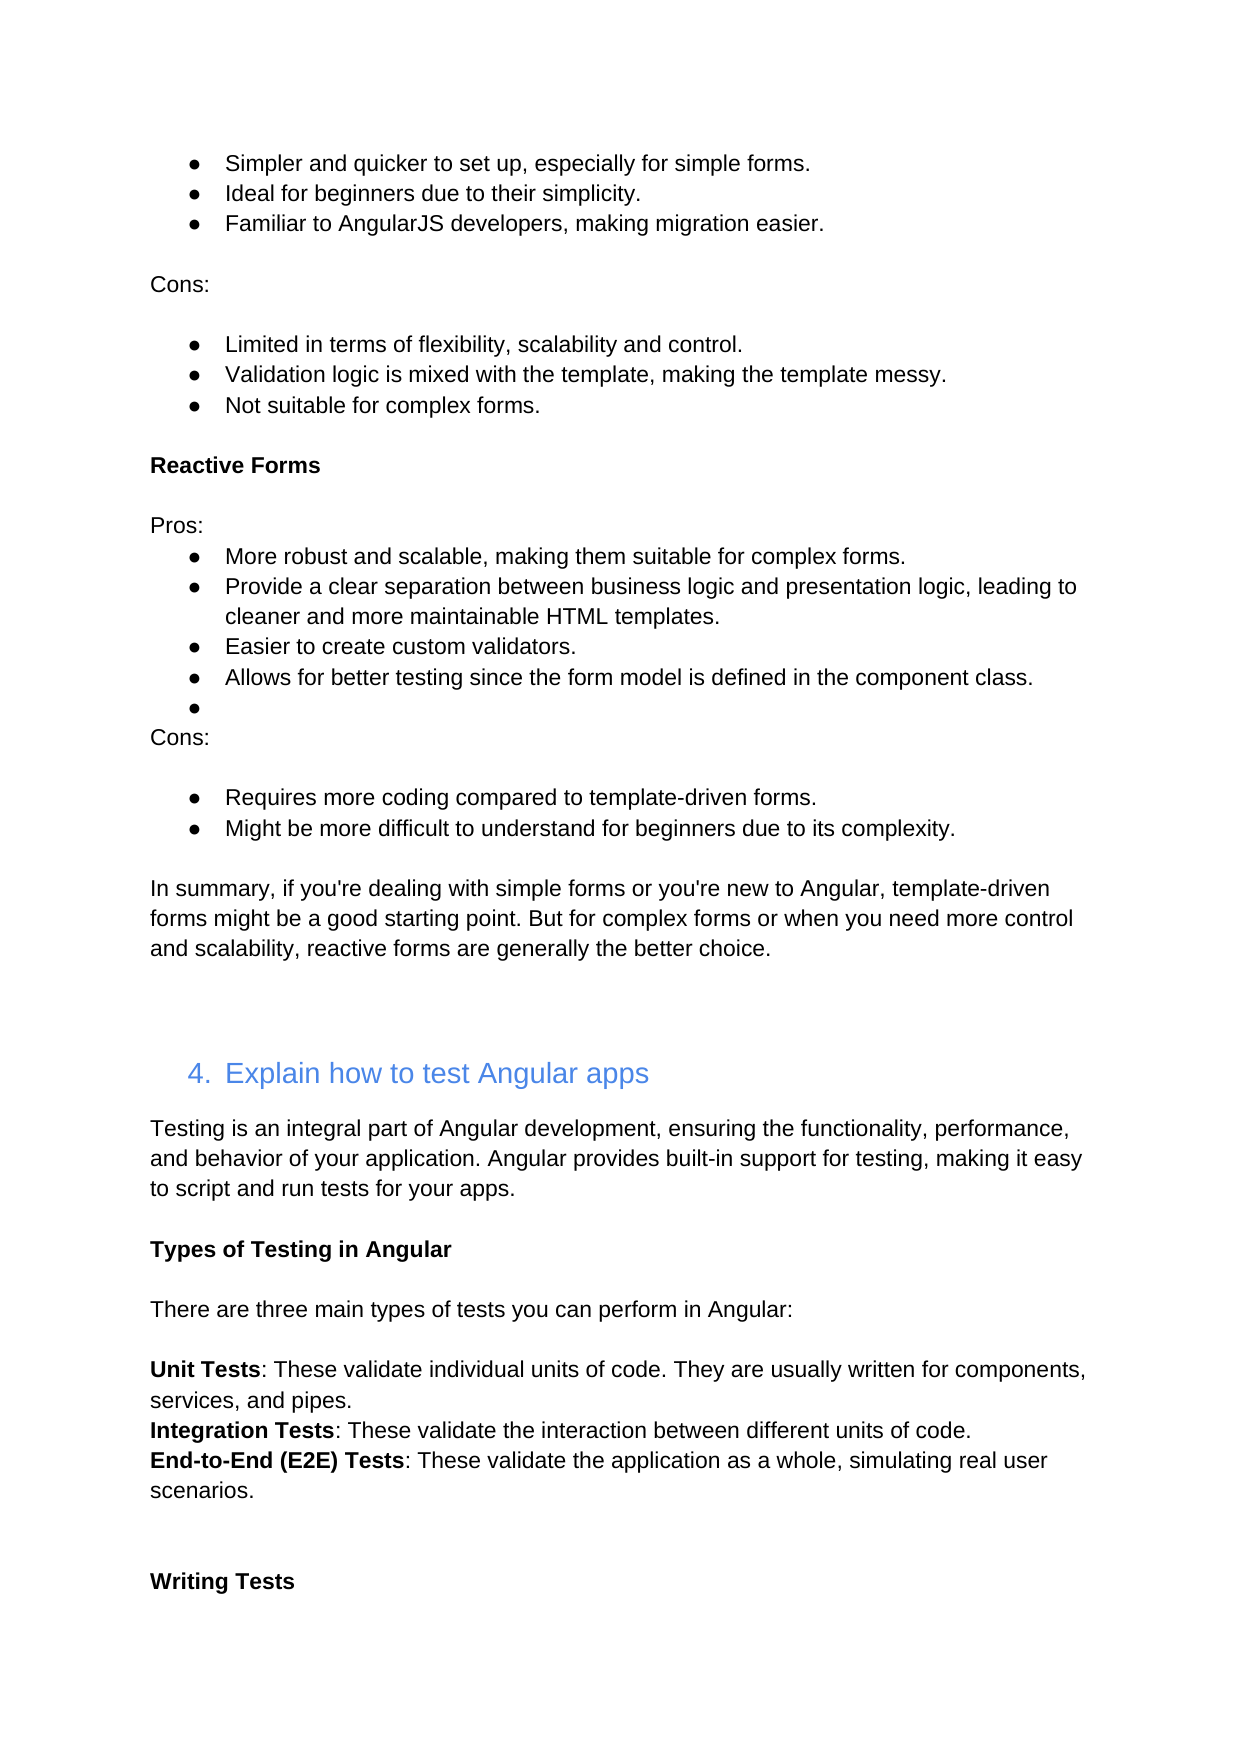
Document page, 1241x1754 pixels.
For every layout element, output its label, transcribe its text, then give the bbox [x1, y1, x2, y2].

list Easier to create custom validators. [187, 633, 1090, 660]
text End-to-End (E2E) Tests: These validate the application as a whole, simulating real user scenarios. [150, 1447, 1090, 1504]
list Requires more coding compared to template-driven forms. [187, 784, 1090, 811]
list Not suitable for complex forms. [187, 392, 1090, 418]
text Integration Tests: These validate the interaction between different units of code. [150, 1417, 1090, 1443]
list Ideal for beginners due to their simplicity. [187, 180, 1090, 207]
text Cons: [150, 271, 1090, 297]
list Provide a clear separation between business logic and presentation logic, leading to cleaner and more maintainable HTML templates. [187, 573, 1090, 629]
text Pros: [150, 512, 1090, 539]
text Testing is an integral part of Angular development, ensuring the functionality, performance, and behavior of your application. Angular provides built-in support for testing, making it easy to script and run tests for your apps. [150, 1115, 1090, 1202]
list More robust and scalable, making them suitable for complex forms. [187, 543, 1090, 569]
subtitle Explain how to test Angular apps [187, 1056, 1090, 1090]
list Simpler and quicker to set up, especially for simple forms. [187, 150, 1090, 176]
text Cons: [150, 724, 1090, 750]
text Writing Tests [150, 1568, 1090, 1594]
list Limited in terms of flexibility, scalability and control. [187, 331, 1090, 358]
list Validation logic is mixed with the template, making the template messy. [187, 361, 1090, 388]
text In summary, if you're dealing with simple forms or you're new to Angular, template-driven forms might be a good starting point. But for complex forms or when you need more control and scalability, reactive forms are generally the better choice. [150, 875, 1090, 962]
list Familiar to AngularJS developers, making migration easier. [187, 210, 1090, 237]
text Unit Tests: These validate individual units of code. They are usually written for components, services, and pipes. [150, 1356, 1090, 1413]
text There are three main types of tests you can perform in Angular: [150, 1296, 1090, 1322]
text Types of Testing in Angular [150, 1236, 1090, 1262]
list Might be more difficult to understand for beginners due to its complexity. [187, 814, 1090, 841]
text Reactive Forms [150, 452, 1090, 478]
list Allows for better testing since the form model is defined in the component class. [187, 663, 1090, 690]
